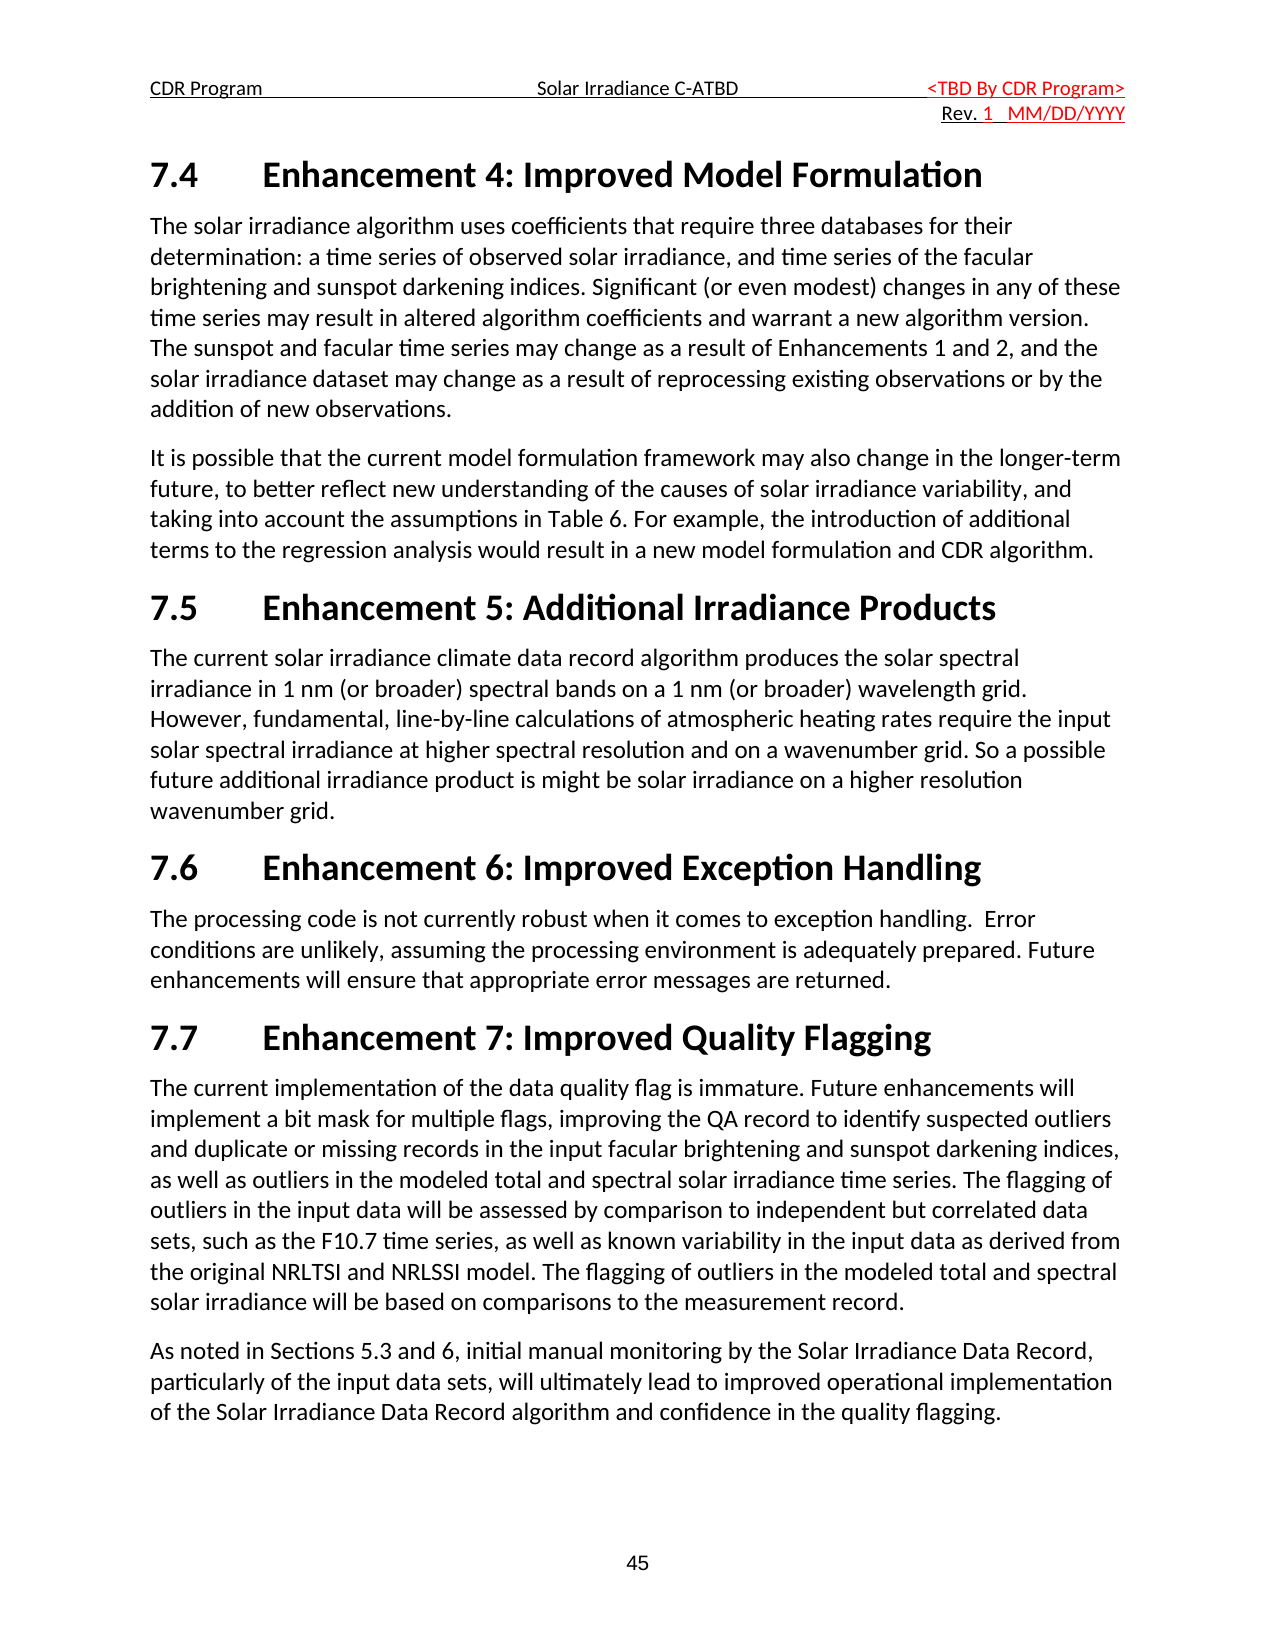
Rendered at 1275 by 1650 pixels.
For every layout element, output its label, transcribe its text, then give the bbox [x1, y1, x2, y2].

subtitle Enhancement 5: Additional Irradiance Products [150, 583, 1125, 629]
text The processing code is not currently robust when it comes to exception handling. Error conditions are unlikely, assuming the processing environment is adequately prepared. Future enhancements will ensure that appropriate error messages are returned. [150, 903, 1125, 995]
subtitle Enhancement 7: Improved Quality Flagging [150, 1013, 1125, 1059]
text The current solar irradiance climate data record algorithm produces the solar spectral irradiance in 1 nm (or broader) spectral bands on a 1 nm (or broader) wavelength grid. However, fundamental, line-by-line calculations of atmospheric heating rates require the input solar spectral irradiance at higher spectral resolution and on a wavenumber grid. So a possible future additional irradiance product is might be solar irradiance on a higher resolution wavenumber grid. [150, 642, 1125, 826]
text The current implementation of the data quality flag is immature. Future enhancements will implement a bit mask for multiple flags, improving the QA record to identify suspected outliers and duplicate or missing records in the input facular brightening and sunspot darkening indices, as well as outliers in the modeled total and spectral solar irradiance time series. The flagging of outliers in the input data will be assessed by comparison to independent but correlated data sets, such as the F10.7 time series, as well as known variability in the input data as derived from the original NRLTSI and NRLSSI model. The flagging of outliers in the modeled total and spectral solar irradiance will be based on comparisons to the measurement record. [150, 1072, 1125, 1317]
text The solar irradiance algorithm uses coefficients that require three databases for their determination: a time series of observed solar irradiance, and time series of the facular brightening and sunspot darkening indices. Significant (or even modest) changes in any of these time series may result in altered algorithm coefficients and warrant a new algorithm version. The sunspot and facular time series may change as a result of Enhancements 1 and 2, and the solar irradiance dataset may change as a result of reprocessing existing observations or by the addition of new observations. [150, 210, 1125, 424]
text As noted in Sections 5.3 and 6, initial manual monitoring by the Solar Irradiance Data Record, particularly of the input data sets, will ultimately lead to improved operational implementation of the Solar Irradiance Data Record algorithm and confidence in the quality flagging. [150, 1335, 1125, 1427]
subtitle Enhancement 6: Improved Exception Handling [150, 844, 1125, 890]
subtitle Enhancement 4: Improved Model Formulation [150, 151, 1125, 197]
text It is possible that the current model formulation framework may also change in the longer-term future, to better reflect new understanding of the causes of solar irradiance variability, and taking into account the assumptions in Table 6. For example, the introduction of additional terms to the regression analysis would result in a new model formulation and CDR algorithm. [150, 443, 1125, 565]
